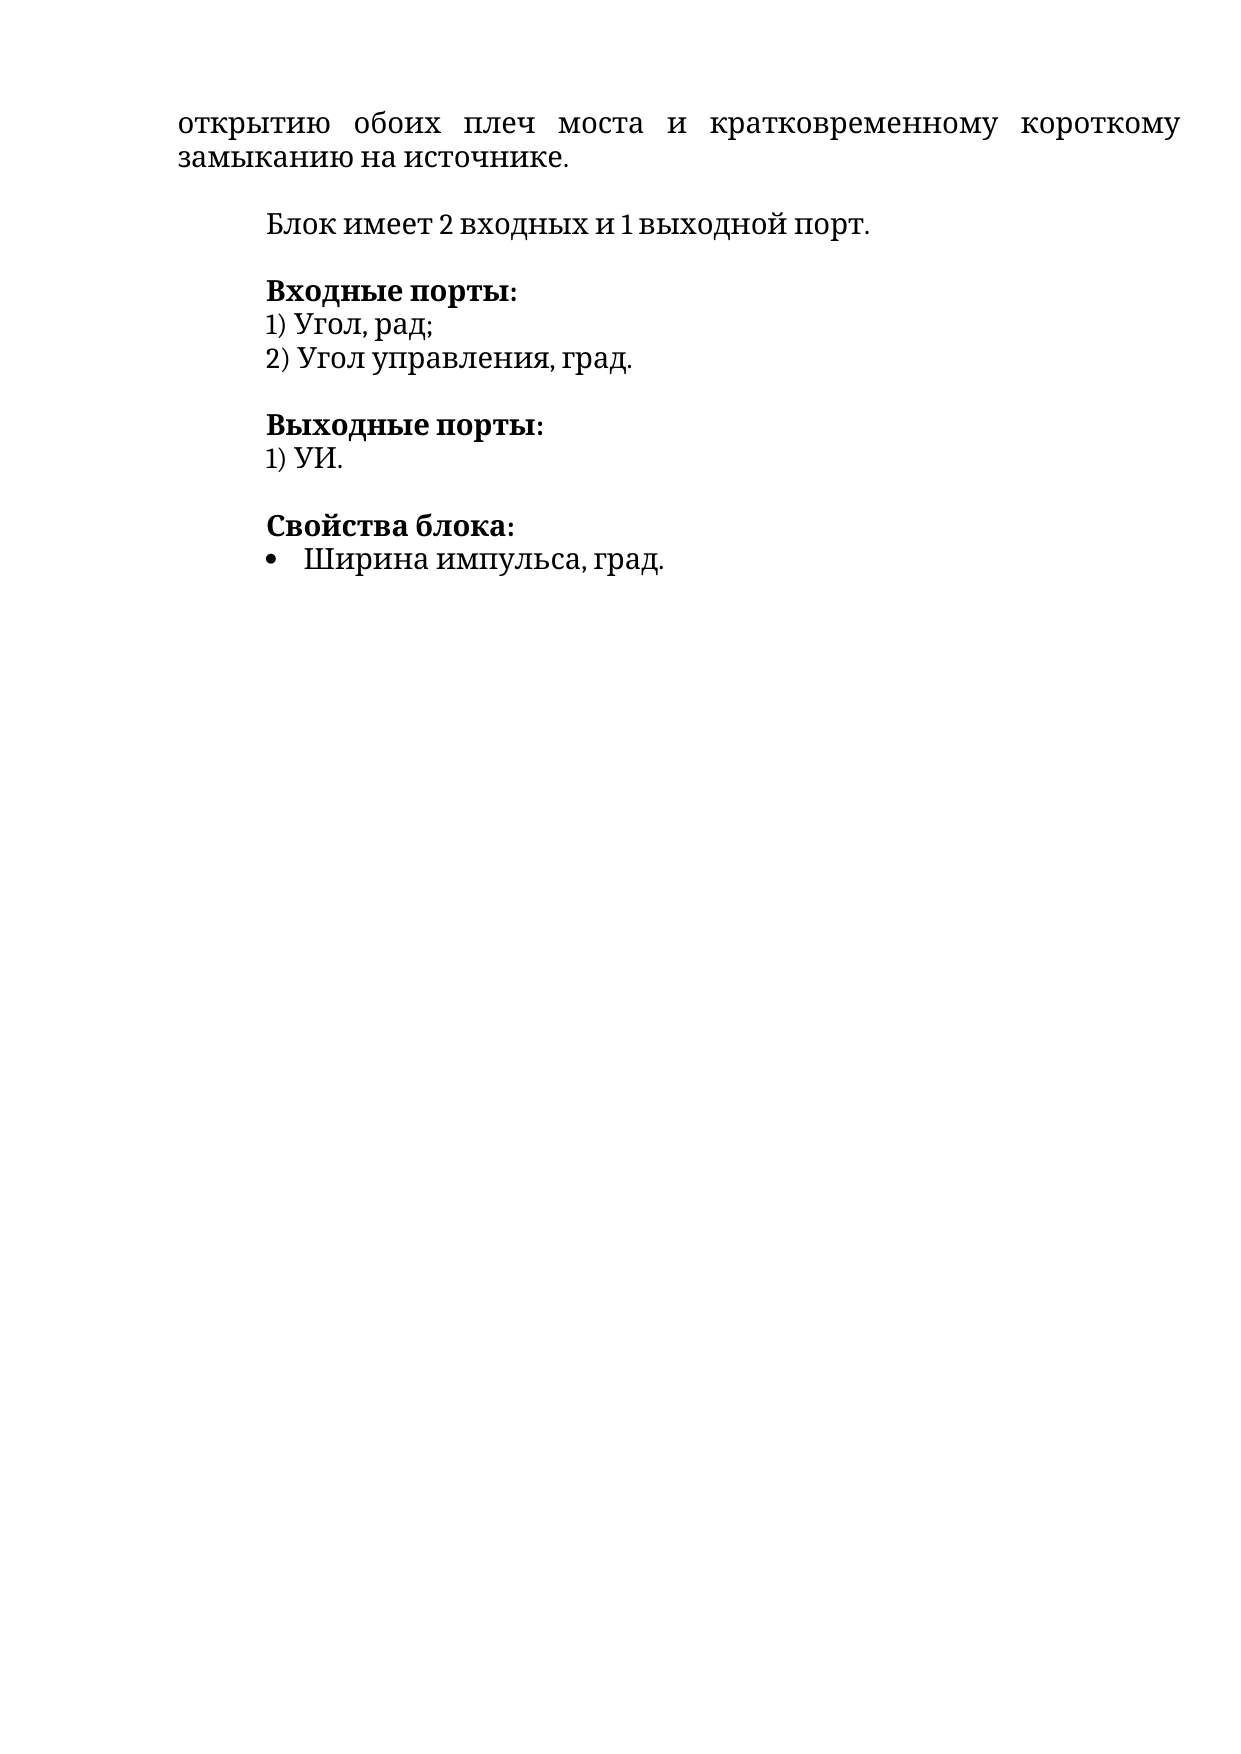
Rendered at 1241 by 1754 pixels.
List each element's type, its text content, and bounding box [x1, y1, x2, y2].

text 1) УИ. [177, 443, 1181, 476]
text 2) Угол управления, град. [177, 342, 1181, 376]
list Ширина импульса, град. [266, 543, 1181, 577]
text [177, 107, 1181, 174]
text 1) Угол, рад; [177, 308, 1181, 342]
text Блок имеет 2 входных и 1 выходной порт. [177, 208, 1181, 241]
text Свойства блока: [177, 510, 1181, 543]
text Выходные порты: [177, 409, 1181, 443]
text Входные порты: [177, 275, 1181, 308]
